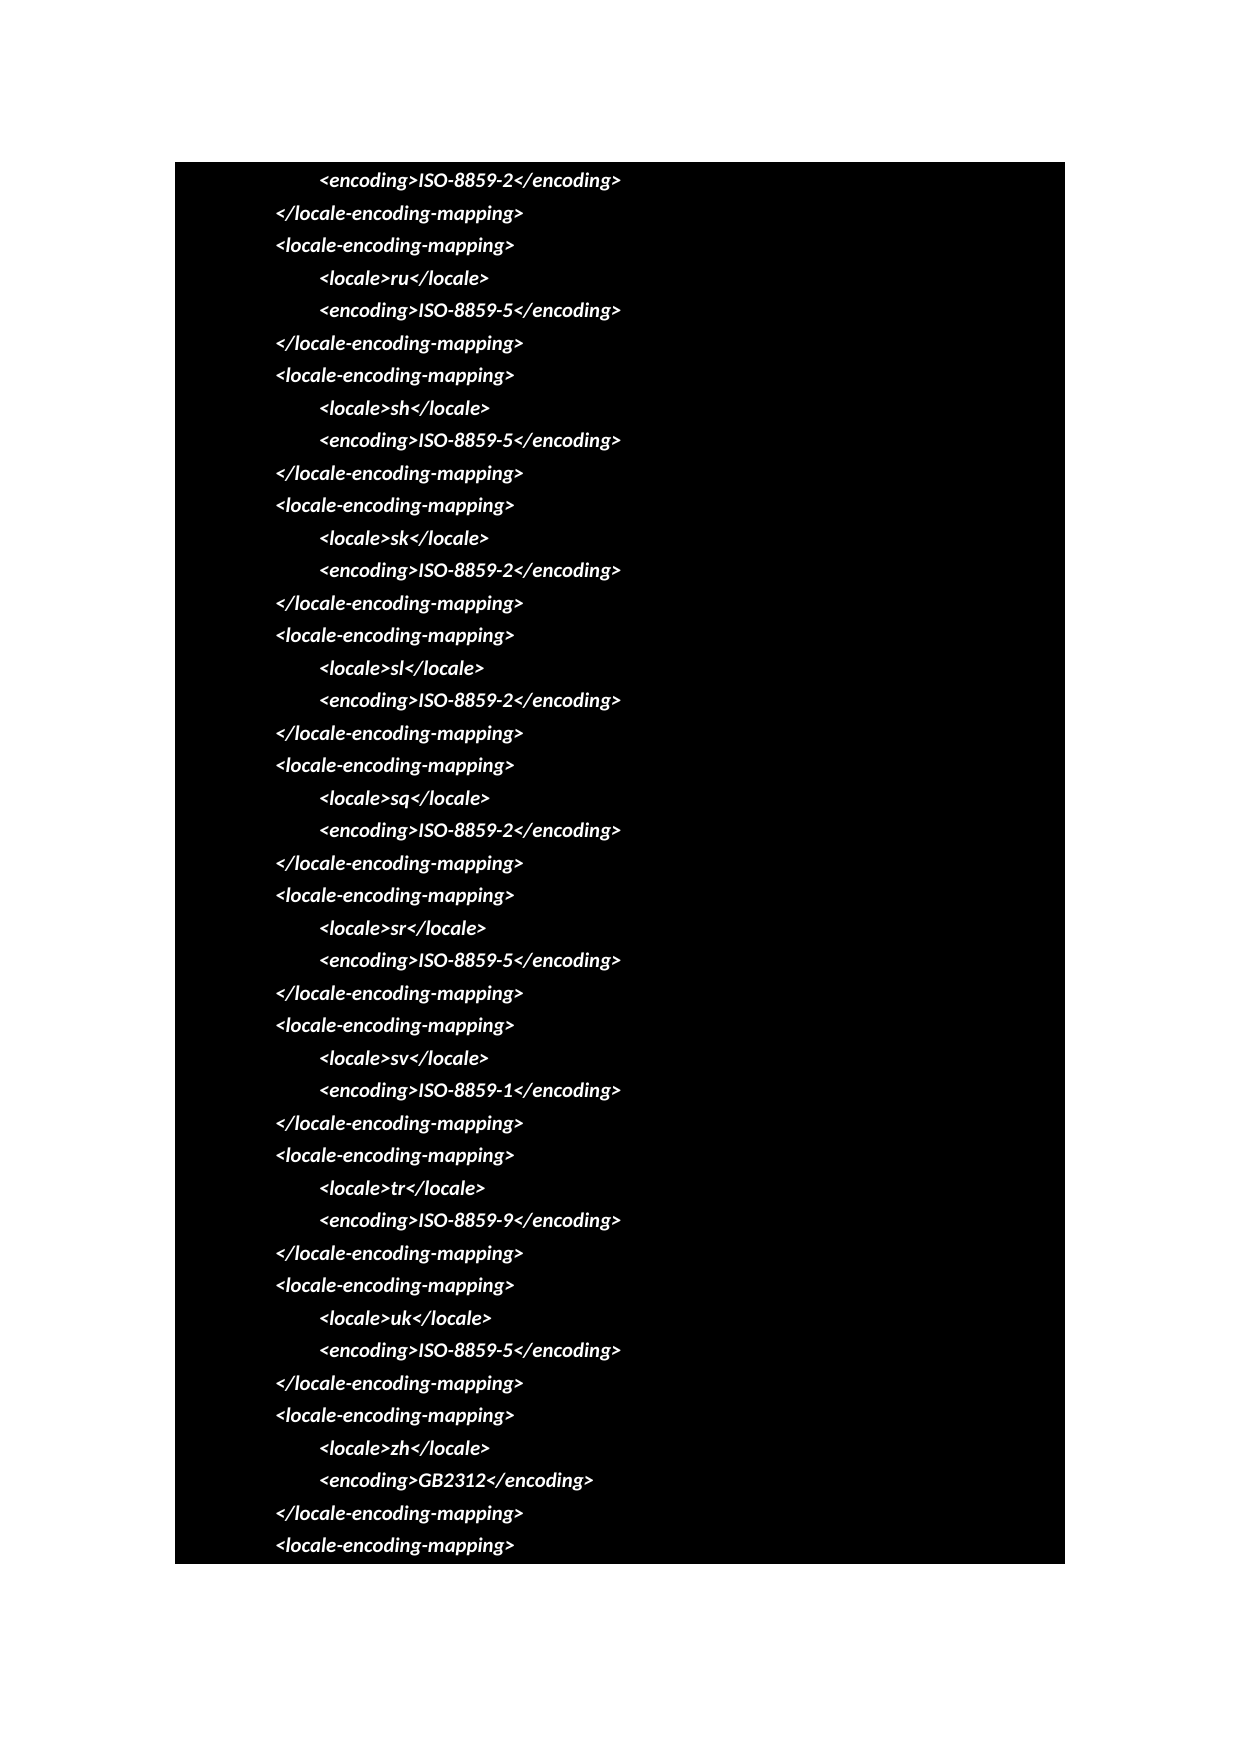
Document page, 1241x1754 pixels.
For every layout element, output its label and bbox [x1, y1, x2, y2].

table_header [177, 164, 1063, 1562]
